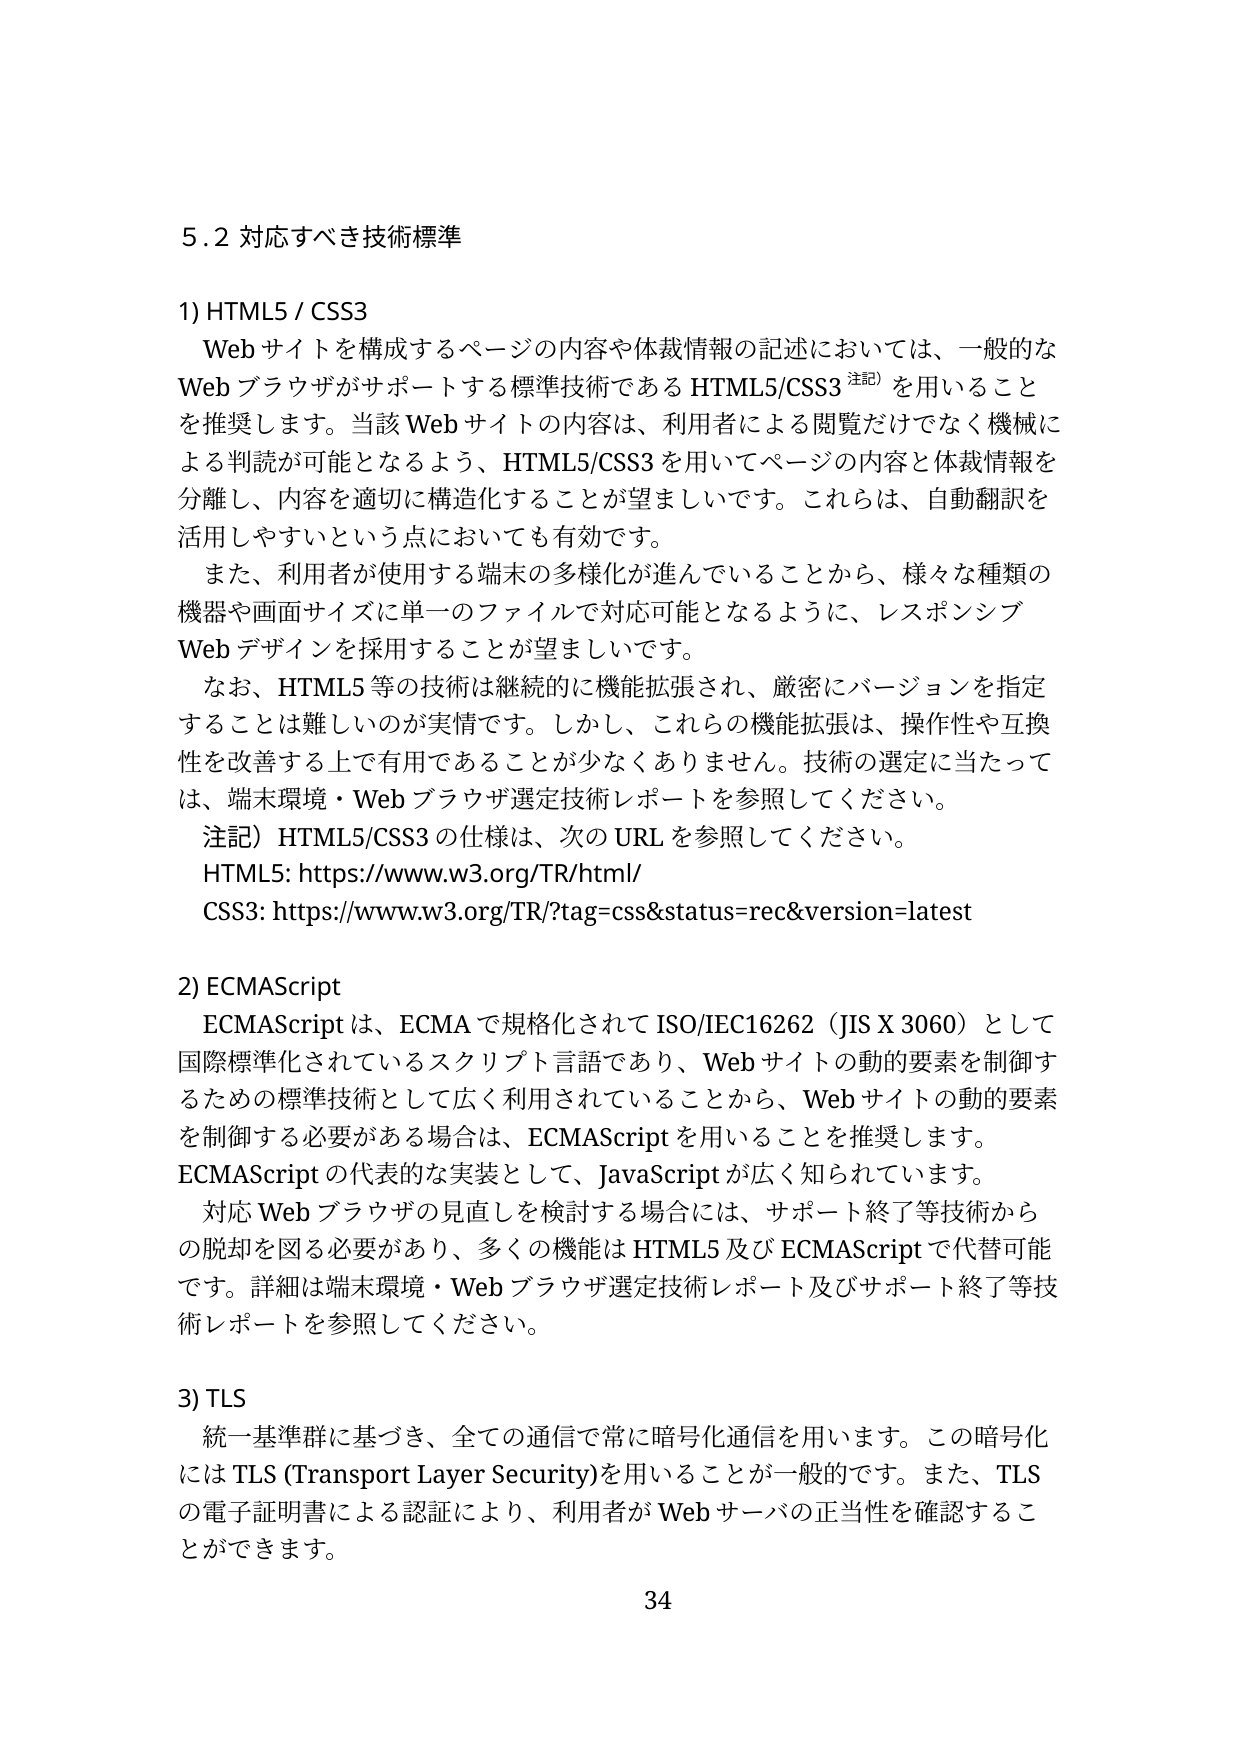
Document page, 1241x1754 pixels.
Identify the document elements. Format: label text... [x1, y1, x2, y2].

text HTML5: https://www.w3.org/TR/html/ [202, 854, 1063, 892]
text 注記）HTML5/CSS3の仕様は、次のURLを参照してください。 [202, 817, 1063, 854]
text Webサイトを構成するページの内容や体裁情報の記述においては、一般的なWebブラウザがサポートする標準技術であるHTML5/CSS3注記）を用いることを推奨します。当該Webサイトの内容は、利用者による閲覧だけでなく機械による判読が可能となるよう、HTML5/CSS3を用いてページの内容と体裁情報を分離し、内容を適切に構造化することが望ましいです。これらは、自動翻訳を活用しやすいという点においても有効です。 [177, 329, 1063, 554]
text ECMAScriptは、ECMAで規格化されてISO/IEC16262（JIS X 3060）として国際標準化されているスクリプト言語であり、Webサイトの動的要素を制御するための標準技術として広く利用されていることから、Webサイトの動的要素を制御する必要がある場合は、ECMAScriptを用いることを推奨します。ECMAScriptの代表的な実装として、JavaScriptが広く知られています。 [177, 1004, 1063, 1192]
text なお、HTML5等の技術は継続的に機能拡張され、厳密にバージョンを指定することは難しいのが実情です。しかし、これらの機能拡張は、操作性や互換性を改善する上で有用であることが少なくありません。技術の選定に当たっては、端末環境・Webブラウザ選定技術レポートを参照してください。 [177, 667, 1063, 817]
subtitle 対応すべき技術標準 [177, 217, 1063, 254]
subtitle HTML5 / CSS3 [177, 292, 1063, 329]
text 統一基準群に基づき、全ての通信で常に暗号化通信を用います。この暗号化にはTLS (Transport Layer Security)を用いることが一般的です。また、TLSの電子証明書による認証により、利用者がWebサーバの正当性を確認することができます。 [177, 1417, 1063, 1567]
text 対応Webブラウザの見直しを検討する場合には、サポート終了等技術からの脱却を図る必要があり、多くの機能はHTML5及びECMAScriptで代替可能です。詳細は端末環境・Webブラウザ選定技術レポート及びサポート終了等技術レポートを参照してください。 [177, 1192, 1063, 1342]
text CSS3: https://www.w3.org/TR/?tag=css&status=rec&version=latest [202, 892, 1063, 929]
subtitle TLS [177, 1379, 1063, 1417]
text また、利用者が使用する端末の多様化が進んでいることから、様々な種類の機器や画面サイズに単一のファイルで対応可能となるように、レスポンシブWebデザインを採用することが望ましいです。 [177, 554, 1063, 667]
subtitle ECMAScript [177, 967, 1063, 1004]
